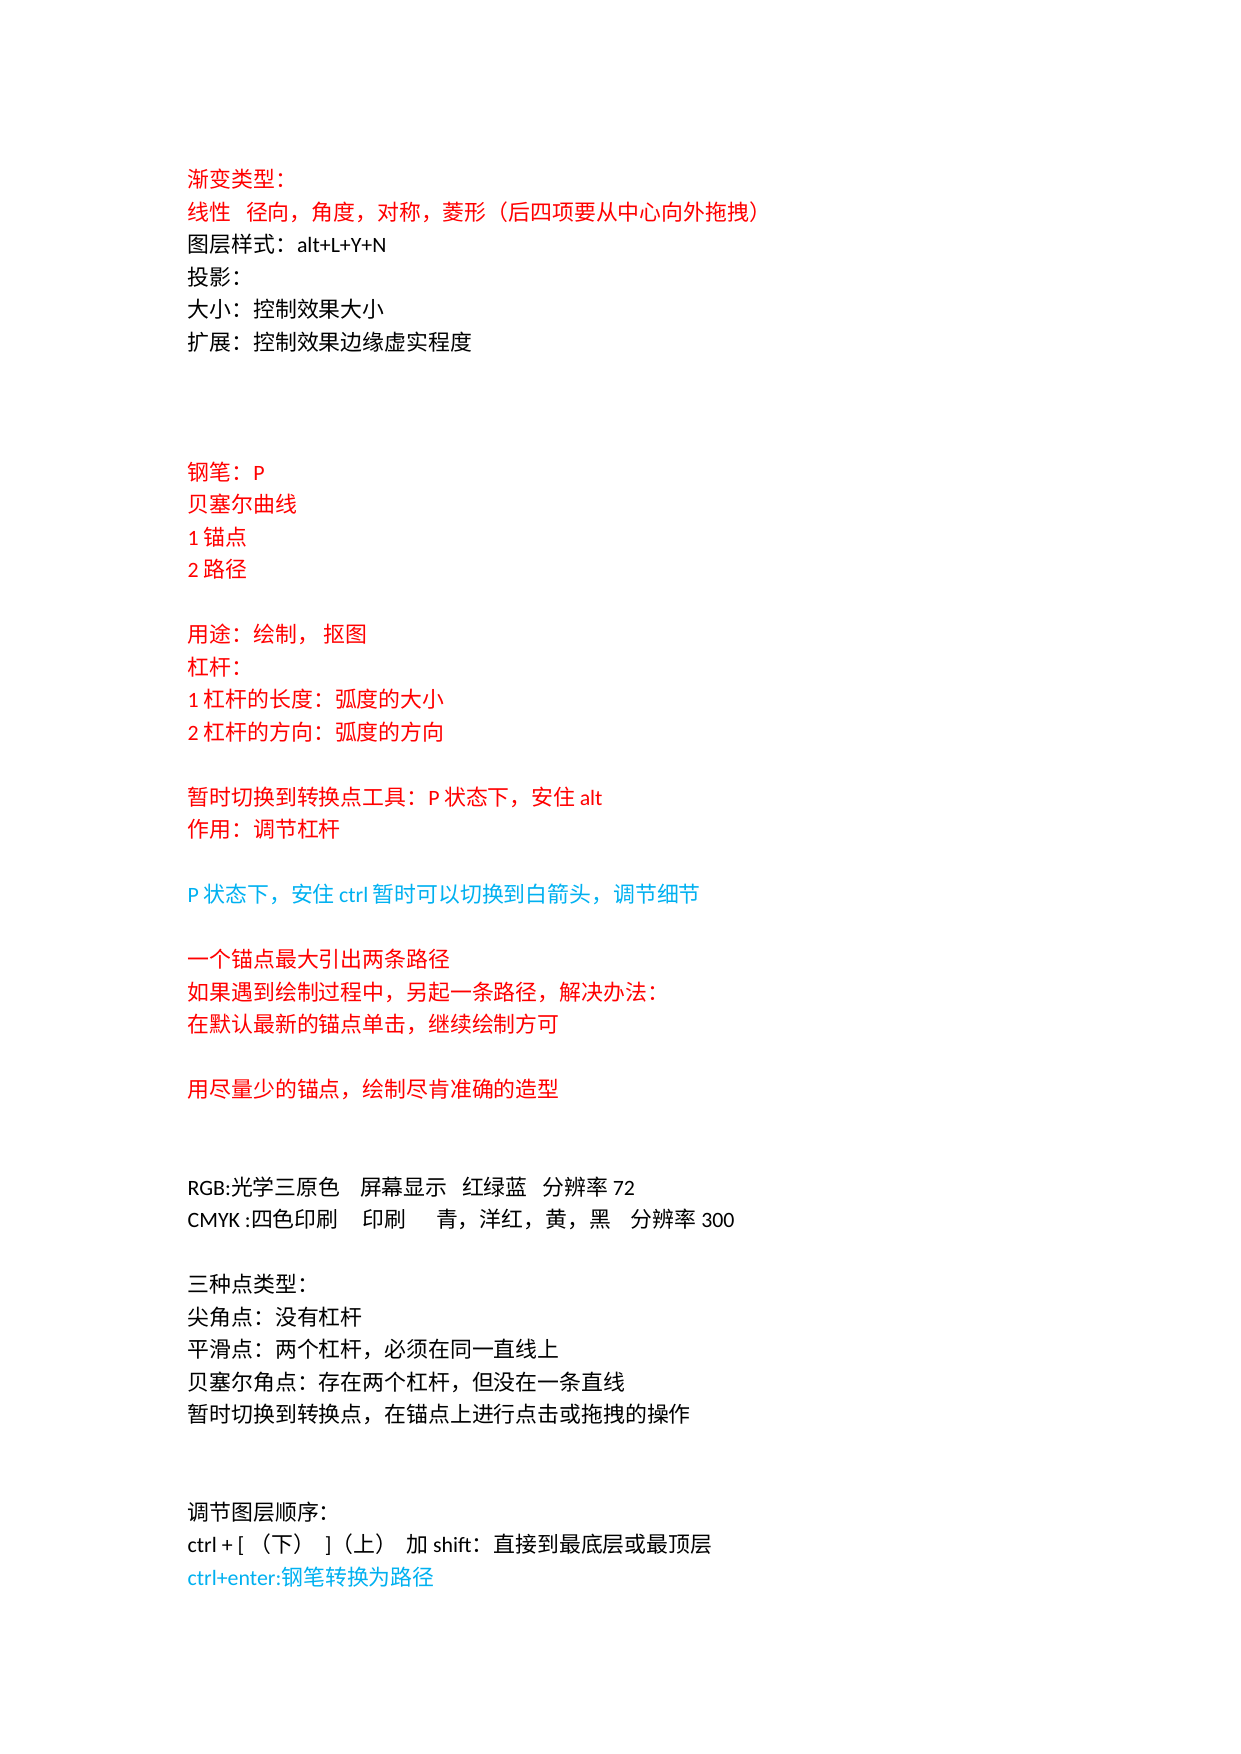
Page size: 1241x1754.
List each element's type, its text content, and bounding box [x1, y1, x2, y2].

text 一个锚点最大引出两条路径 [187, 942, 1053, 974]
text 如果遇到绘制过程中，另起一条路径，解决办法： [187, 974, 1053, 1007]
text 贝塞尔曲线 [187, 487, 1053, 519]
text RGB:光学三原色 屏幕显示 红绿蓝 分辨率 72 [187, 1169, 1053, 1202]
text 图层样式：alt+L+Y+N [187, 227, 1053, 259]
text 投影： [187, 259, 1053, 292]
text 暂时切换到转换点工具：P状态下，安住alt [187, 779, 1053, 812]
text CMYK :四色印刷 印刷 青，洋红，黄，黑 分辨率 300 [187, 1202, 1053, 1234]
text 用途：绘制， 抠图 [187, 617, 1053, 649]
text 2 路径 [187, 552, 1053, 584]
text 扩展：控制效果边缘虚实程度 [187, 324, 1053, 357]
text 尖角点：没有杠杆 [187, 1299, 1053, 1332]
text 在默认最新的锚点单击，继续绘制方可 [187, 1007, 1053, 1039]
text 1锚点 [187, 519, 1053, 552]
text 钢笔：P [187, 454, 1053, 487]
text 杠杆： [187, 649, 1053, 682]
text 大小：控制效果大小 [187, 292, 1053, 324]
text 渐变类型： [187, 162, 1053, 194]
text 三种点类型： [187, 1267, 1053, 1299]
text P状态下，安住ctrl暂时可以切换到白箭头，调节细节 [187, 877, 1053, 909]
text ctrl+enter:钢笔转换为路径 [187, 1559, 1053, 1592]
text 平滑点：两个杠杆，必须在同一直线上 [187, 1332, 1053, 1364]
text 线性 径向，角度，对称，菱形（后四项要从中心向外拖拽） [187, 194, 1053, 227]
text 作用：调节杠杆 [187, 812, 1053, 844]
text 贝塞尔角点：存在两个杠杆，但没在一条直线 [187, 1364, 1053, 1397]
text 用尽量少的锚点，绘制尽肯准确的造型 [187, 1072, 1053, 1104]
text ctrl + [ （下） ]（上） 加shift：直接到最底层或最顶层 [187, 1527, 1053, 1559]
text 1 杠杆的长度：弧度的大小 [187, 682, 1053, 714]
text 2 杠杆的方向：弧度的方向 [187, 714, 1053, 747]
text 调节图层顺序： [187, 1494, 1053, 1527]
text 暂时切换到转换点，在锚点上进行点击或拖拽的操作 [187, 1397, 1053, 1429]
